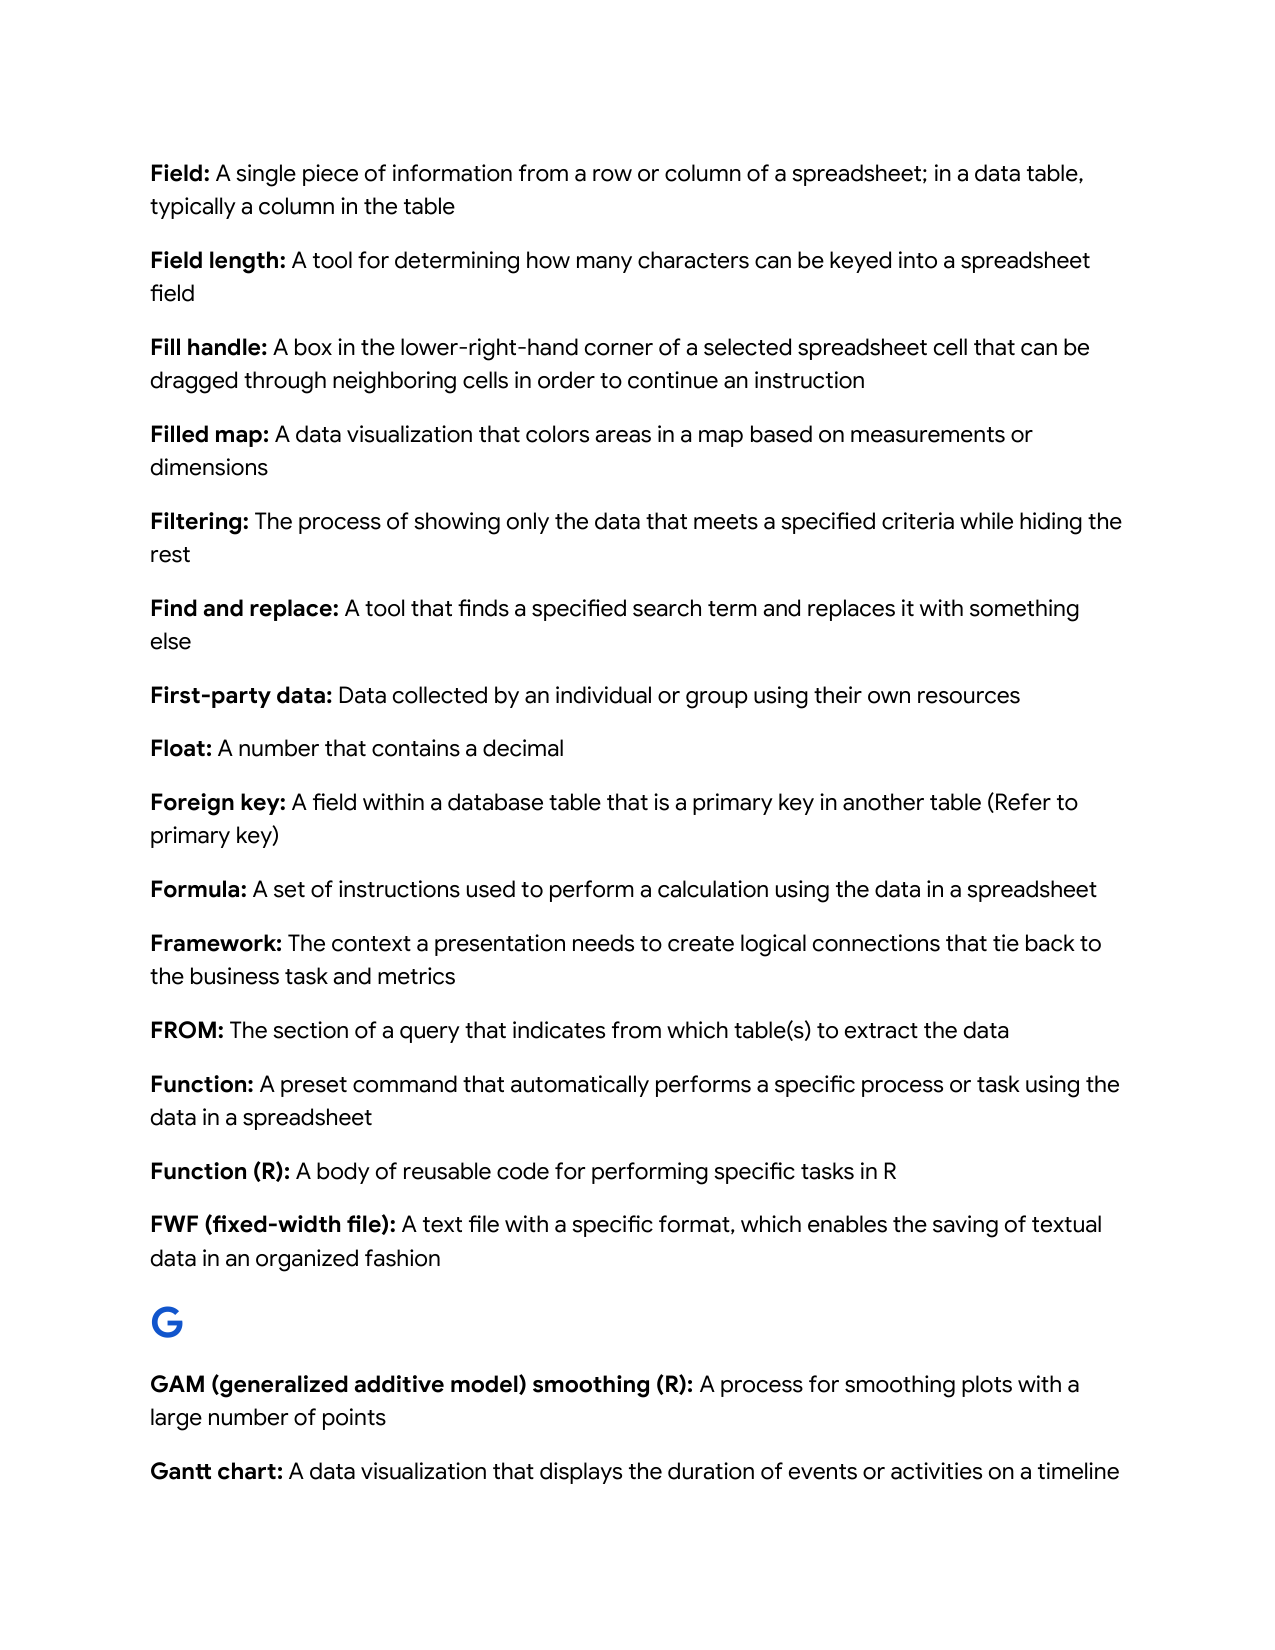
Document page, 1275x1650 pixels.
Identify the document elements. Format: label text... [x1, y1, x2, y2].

text Filtering: The process of showing only the data that meets a specified criteria while hiding the rest [150, 507, 1125, 569]
subtitle G [150, 1298, 1125, 1350]
text First-party data: Data collected by an individual or group using their own resources [150, 681, 1125, 709]
text FROM: The section of a query that indicates from which table(s) to extract the data [150, 1016, 1125, 1045]
text Field: A single piece of information from a row or column of a spreadsheet; in a data table, typically a column in the table [150, 159, 1125, 221]
text Function: A preset command that automatically performs a specific process or task using the data in a spreadsheet [150, 1070, 1125, 1132]
text Filled map: A data visualization that colors areas in a map based on measurements or dimensions [150, 420, 1125, 482]
text Gantt chart: A data visualization that displays the duration of events or activities on a timeline [150, 1457, 1125, 1486]
text GAM (generalized additive model) smoothing (R): A process for smoothing plots with a large number of points [150, 1371, 1125, 1432]
text Formula: A set of instructions used to perform a calculation using the data in a spreadsheet [150, 875, 1125, 904]
text Field length: A tool for determining how many characters can be keyed into a spreadsheet field [150, 246, 1125, 308]
text Float: A number that contains a decimal [150, 735, 1125, 763]
text Framework: The context a presentation needs to create logical connections that tie back to the business task and metrics [150, 929, 1125, 991]
text Find and replace: A tool that finds a specified search term and replaces it with something else [150, 594, 1125, 656]
text Function (R): A body of reusable code for performing specific tasks in R [150, 1157, 1125, 1186]
text FWF (fixed-width file): A text file with a specific format, which enables the saving of textual data in an organized fashion [150, 1211, 1125, 1272]
text Fill handle: A box in the lower-right-hand corner of a selected spreadsheet cell that can be dragged through neighboring cells in order to continue an instruction [150, 333, 1125, 395]
text Foreign key: A field within a database table that is a primary key in another table (Refer to primary key) [150, 788, 1125, 850]
